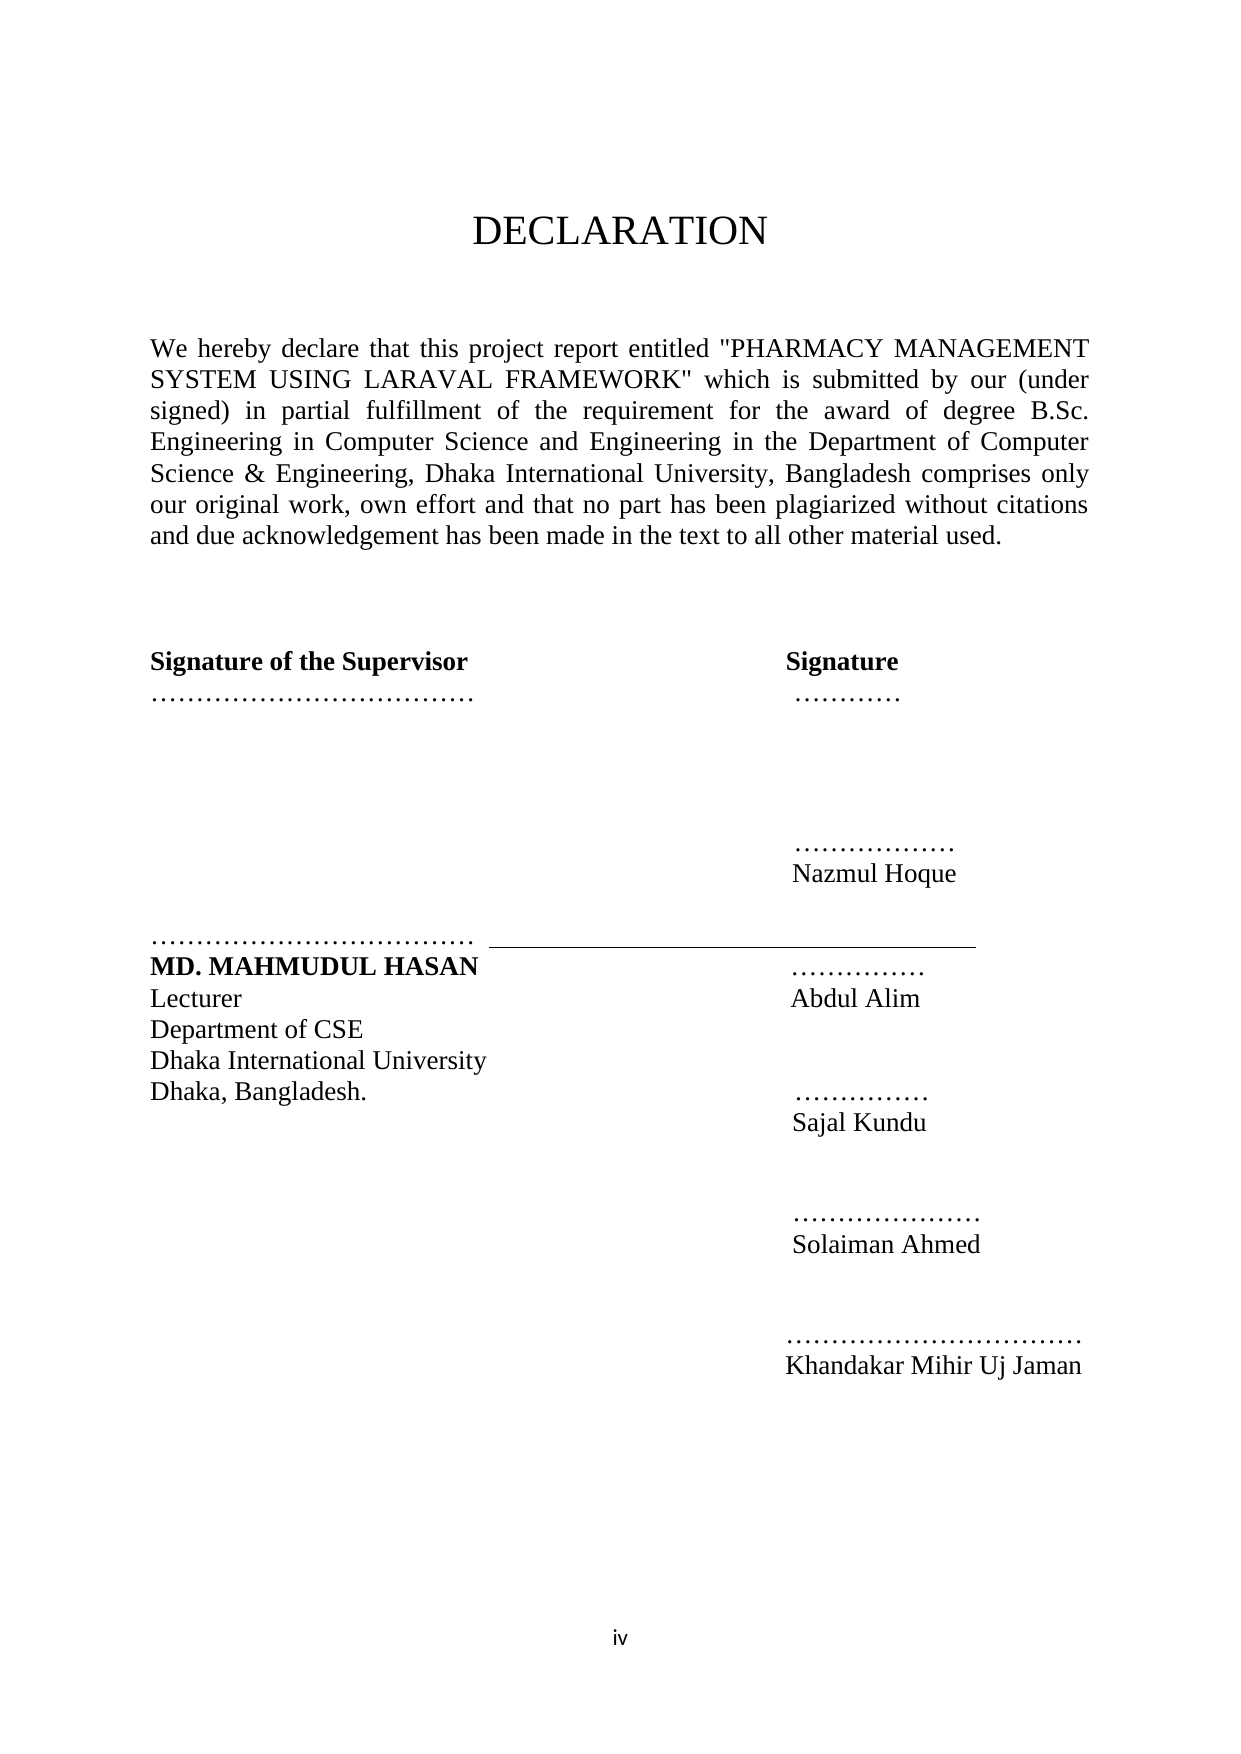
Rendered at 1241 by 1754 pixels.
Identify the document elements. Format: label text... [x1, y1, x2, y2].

text Sajal Kundu [150, 1106, 1090, 1137]
text Signature of the Supervisor Signature ……………………………… ………… [150, 645, 1090, 707]
text ……………………………… [150, 919, 1090, 951]
text ……………… [150, 826, 1090, 857]
text DECLARATION [150, 205, 1090, 253]
text ………………… [150, 1197, 1090, 1228]
text Khandakar Mihir Uj Jaman [150, 1349, 1090, 1380]
text Dhaka, Bangladesh. …………… [150, 1075, 1090, 1106]
text …………………………… [150, 1318, 1090, 1349]
text Solaiman Ahmed [150, 1228, 1090, 1259]
text Dhaka International University [150, 1044, 1090, 1075]
text Department of CSE [150, 1013, 1090, 1044]
text We hereby declare that this project report entitled "PHARMACY MANAGEMENT SYSTEM USING LARAVAL FRAMEWORK" which is submitted by our (under signed) in partial fulfillment of the requirement for the award of degree B.Sc. Engineering in Computer Science and Engineering in the Department of Computer Science & Engineering, Dhaka International University, Bangladesh comprises only our original work, own effort and that no part has been plagiarized without citations and due acknowledgement has been made in the text to all other material used. [150, 332, 1090, 550]
text Nazmul Hoque [150, 857, 1090, 888]
text Lecturer Abdul Alim [150, 982, 1090, 1013]
text MD. MAHMUDUL HASAN …………… [150, 951, 1090, 982]
